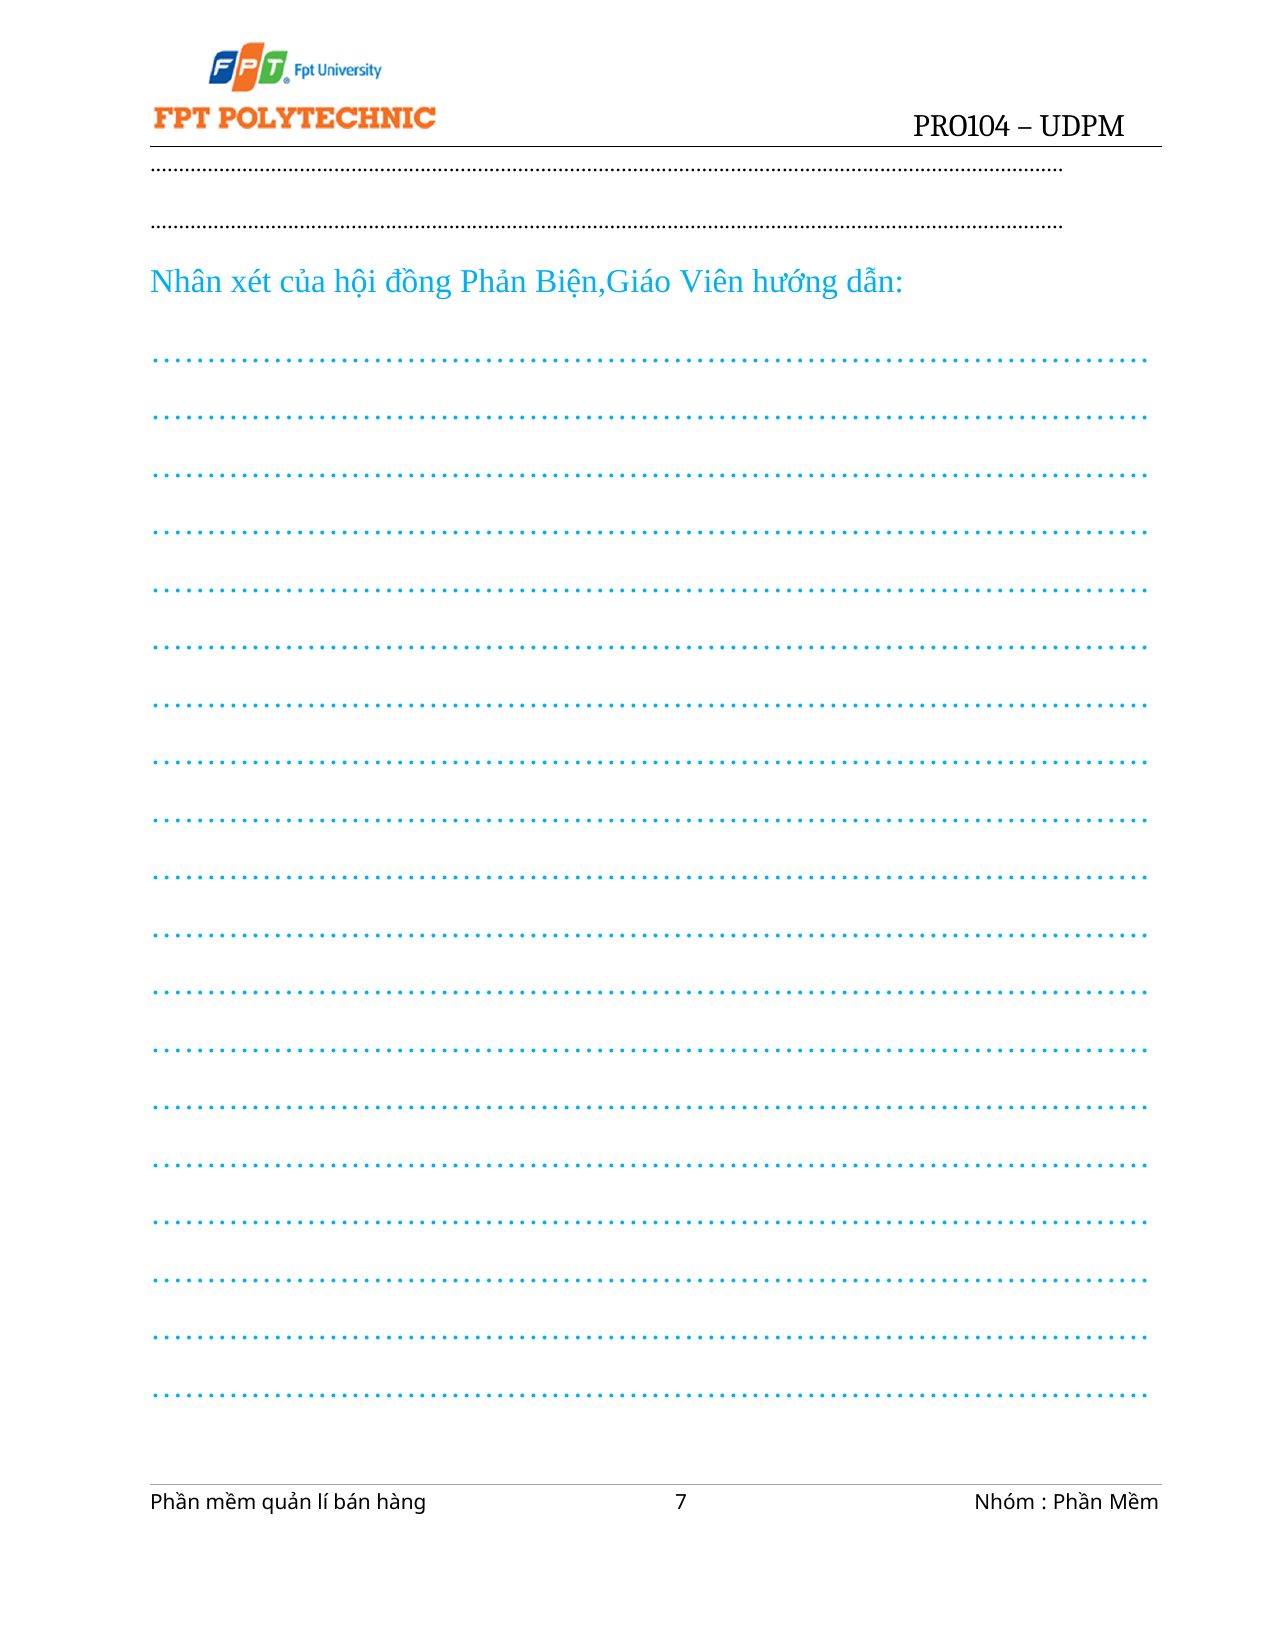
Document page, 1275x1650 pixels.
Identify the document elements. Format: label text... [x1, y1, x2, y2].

picture [150, 37, 443, 137]
text Nhân xét của hội đồng Phản Biện,Giáo Viên hướng dẫn: [150, 261, 1162, 299]
